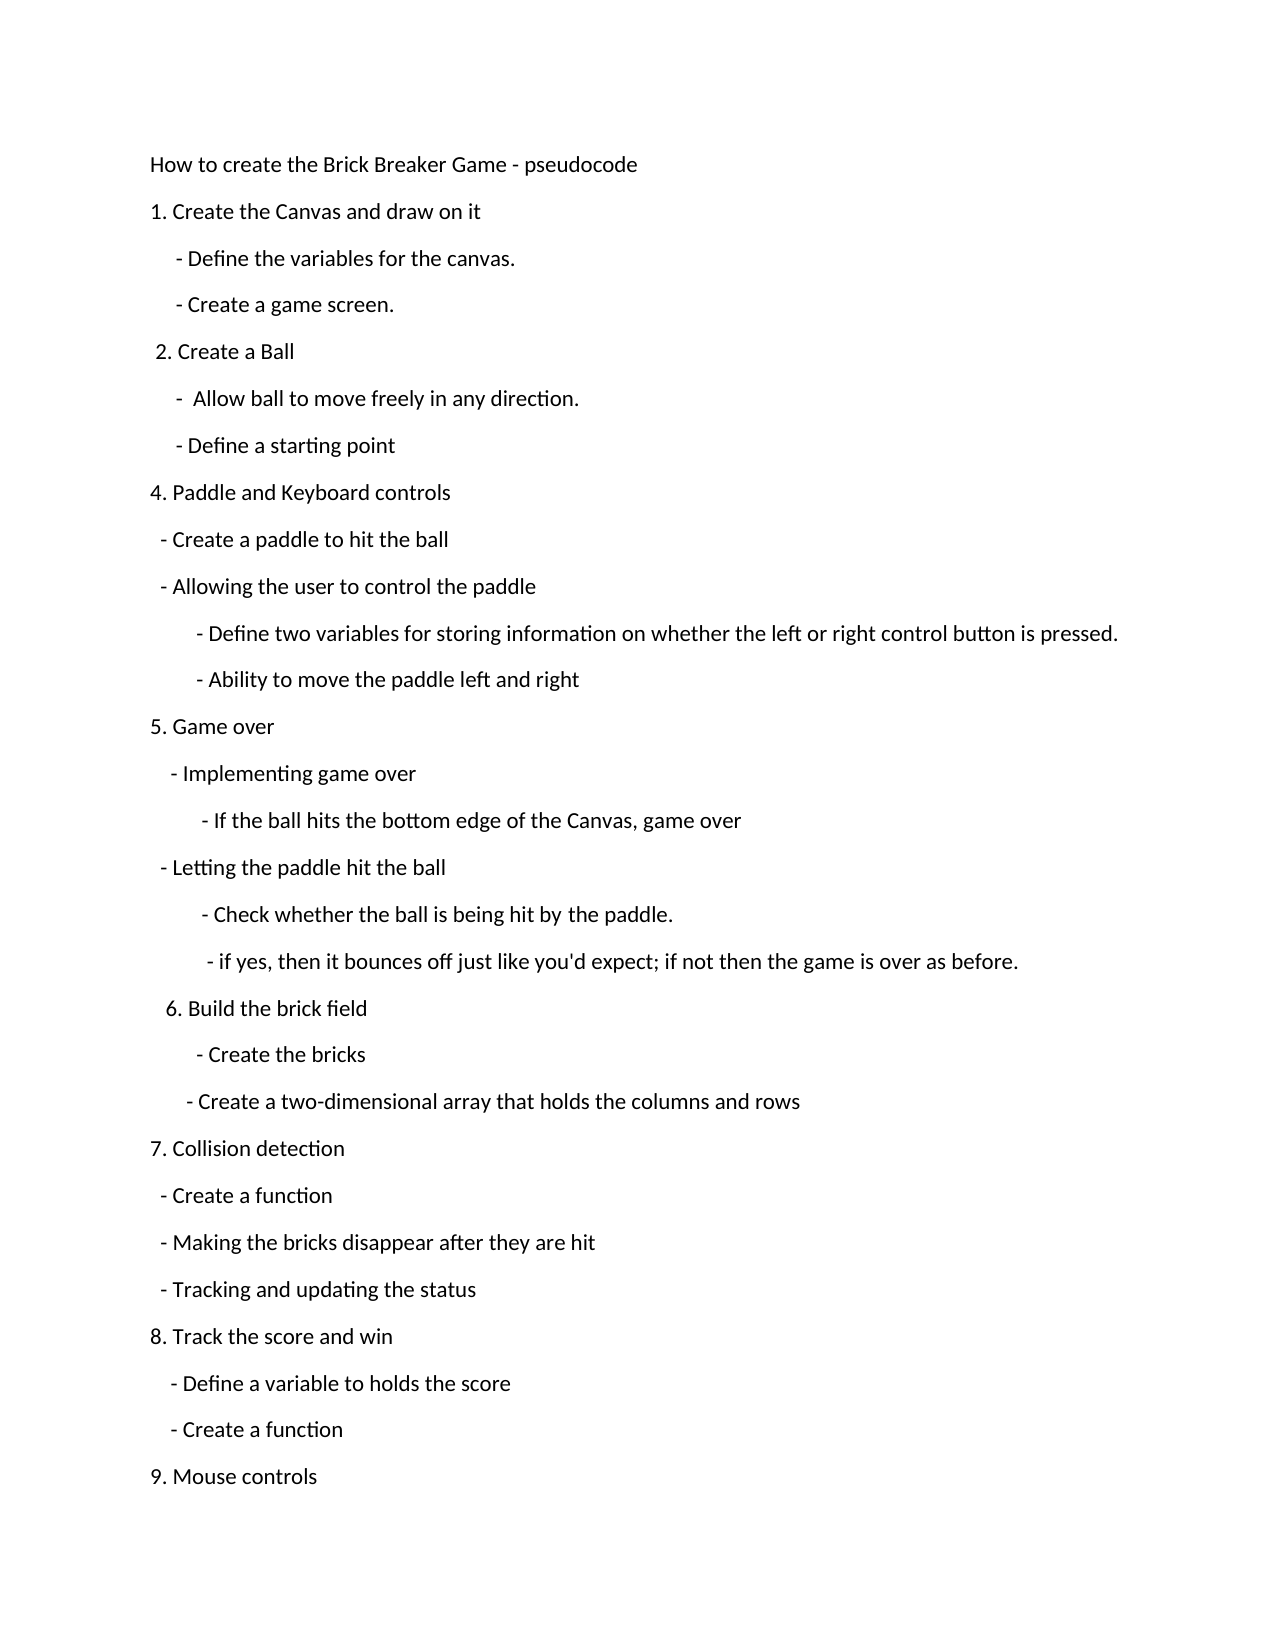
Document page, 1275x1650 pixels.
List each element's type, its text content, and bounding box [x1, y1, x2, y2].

text - Create a function [150, 1416, 1125, 1444]
text 7. Collision detection [150, 1134, 1125, 1162]
text - Allowing the user to control the paddle [150, 572, 1125, 600]
text - Ability to move the paddle left and right [150, 666, 1125, 694]
text How to create the Brick Breaker Game - pseudocode [150, 150, 1125, 178]
text - If the ball hits the bottom edge of the Canvas, game over [150, 806, 1125, 834]
text - if yes, then it bounces off just like you'd expect; if not then the game is over as before. [150, 947, 1125, 975]
text - Create a game screen. [150, 291, 1125, 319]
text 1. Create the Canvas and draw on it [150, 197, 1125, 225]
text - Letting the paddle hit the ball [150, 853, 1125, 881]
text - Check whether the ball is being hit by the paddle. [150, 900, 1125, 928]
text 2. Create a Ball [150, 337, 1125, 366]
text - Create a two-dimensional array that holds the columns and rows [150, 1087, 1125, 1116]
text 8. Track the score and win [150, 1322, 1125, 1350]
text 5. Game over [150, 712, 1125, 741]
text - Create a function [150, 1181, 1125, 1209]
text - Making the bricks disappear after they are hit [150, 1228, 1125, 1256]
text 9. Mouse controls [150, 1462, 1125, 1491]
text 4. Paddle and Keyboard controls [150, 478, 1125, 506]
text - Implementing game over [150, 759, 1125, 787]
text - Tracking and updating the status [150, 1275, 1125, 1303]
text - Define the variables for the canvas. [150, 244, 1125, 272]
text - Define a variable to holds the score [150, 1369, 1125, 1397]
text - Define two variables for storing information on whether the left or right control button is pressed. [150, 619, 1125, 647]
text - Define a starting point [150, 431, 1125, 459]
text - Create the bricks [150, 1041, 1125, 1069]
text - Allow ball to move freely in any direction. [150, 384, 1125, 412]
text 6. Build the brick field [150, 994, 1125, 1022]
text - Create a paddle to hit the ball [150, 525, 1125, 553]
